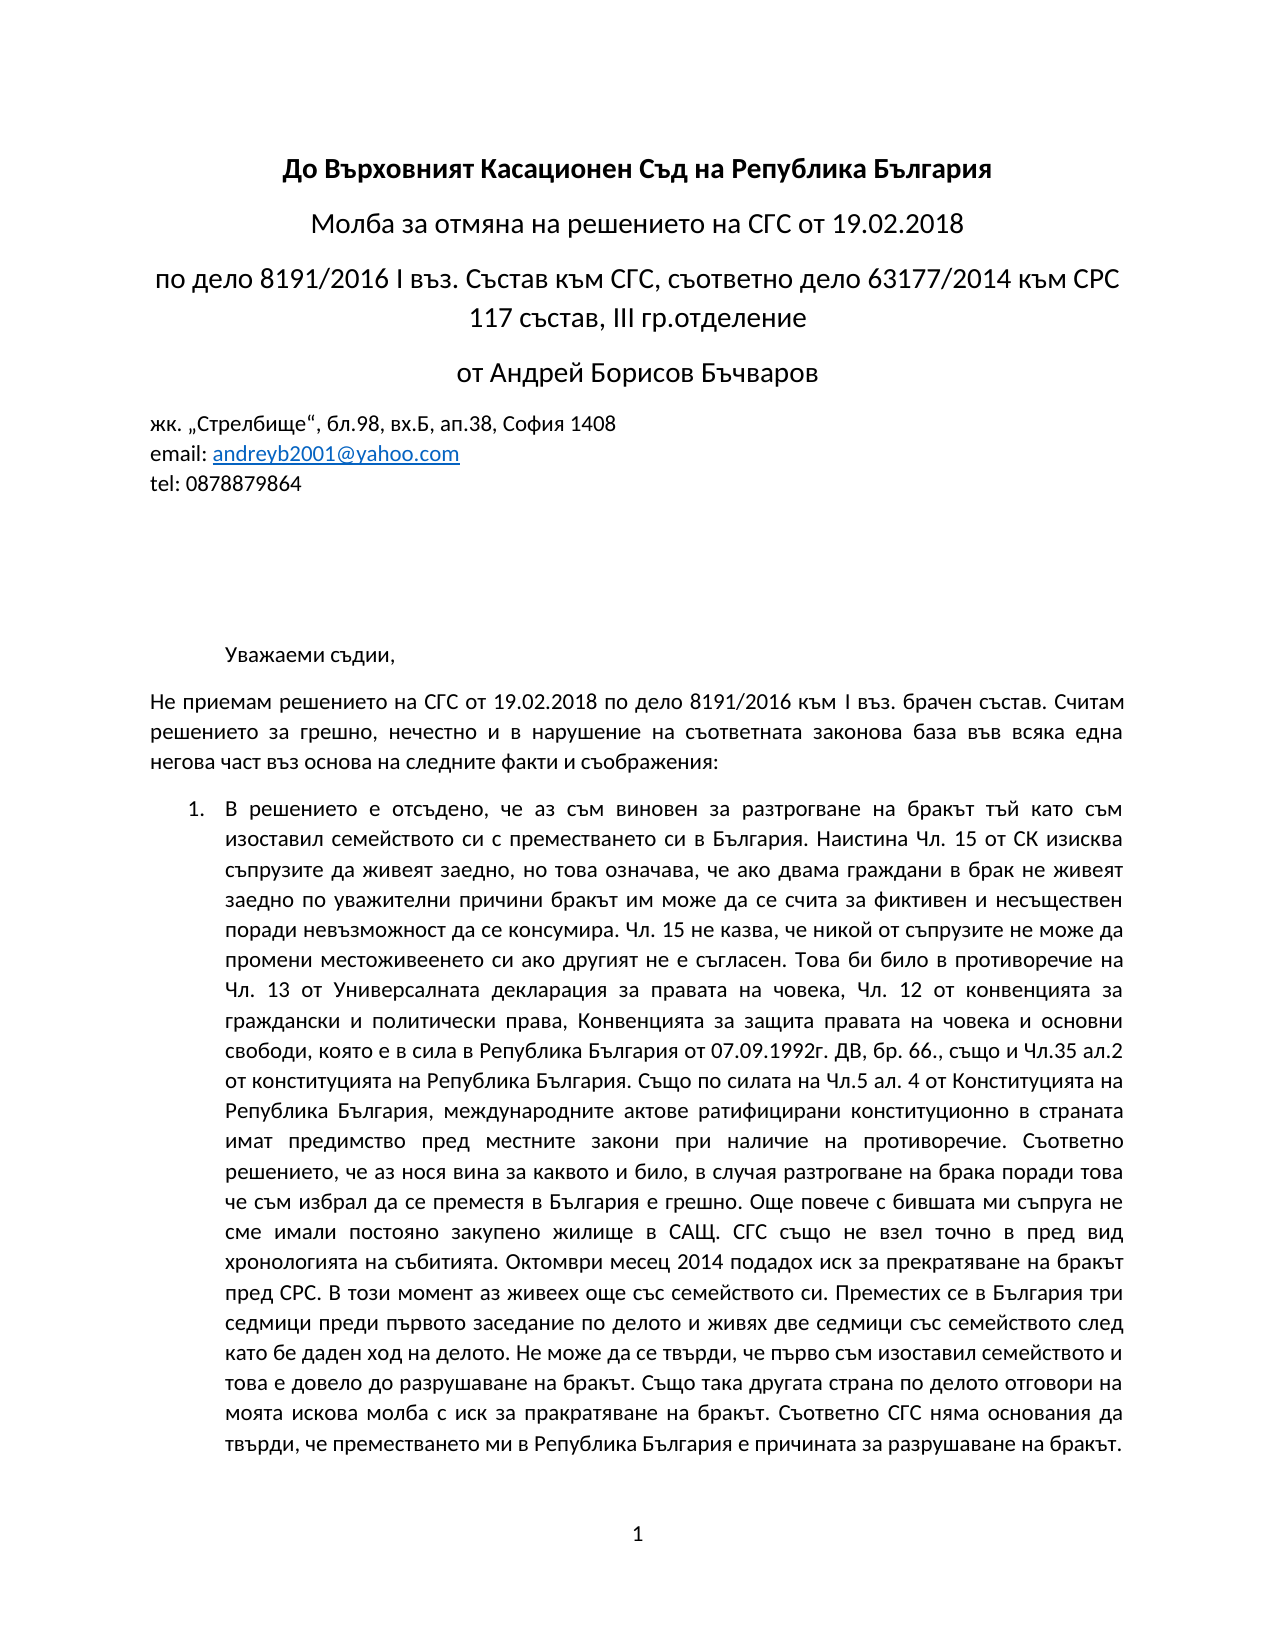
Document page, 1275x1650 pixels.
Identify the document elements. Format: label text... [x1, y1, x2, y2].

list В решението е отсъдено, че аз съм виновен за разтрогване на бракът тъй като съм изоставил семейството си с преместването си в България. Наистина Чл. 15 от СК изисква съпрузите да живеят заедно, но това означава, че ако двама граждани в брак не живеят заедно по уважителни причини бракът им може да се счита за фиктивен и несъществен поради невъзможност да се консумира. Чл. 15 не казва, че никой от съпрузите не може да промени местоживеенето си ако другият не е съгласен. Това би било в противоречие на Чл. 13 от Универсалната декларация за правата на човека, Чл. 12 от конвенцията за граждански и политически права, Конвенцията за защита правата на човека и основни свободи, която е в сила в Република България от 07.09.1992г. ДВ, бр. 66., също и Чл.35 ал.2 от конституцията на Република България. Също по силата на Чл.5 ал. 4 от Конституцията на Република България, международните актове ратифицирани конституционно в страната имат предимство пред местните закони при наличие на противоречие. Съответно решението, че аз нося вина за каквото и било, в случая разтрогване на брака поради това че съм избрал да се преместя в България е грешно. Още повече с бившата ми съпруга не сме имали постояно закупено жилище в САЩ. СГС също не взел точно в пред вид хронологията на събитията. Октомври месец 2014 подадох иск за прекратяване на бракът пред СРС. В този момент аз живеех още със семейството си. Преместих се в България три седмици преди първото заседание по делото и живях две седмици със семейството след като бе даден ход на делото. Не може да се твърди, че първо съм изоставил семейството и това е довело до разрушаване на бракът. Също така другата страна по делото отговори на моята искова молба с иск за пракратяване на бракът. Съответно СГС няма основания да твърди, че преместването ми в Република България е причината за разрушаване на бракът. [187, 794, 1125, 1457]
text Молба за отмяна на решението на СГС от 19.02.2018 [150, 205, 1125, 241]
text email: andreyb2001@yahoo.com [150, 439, 1125, 467]
text tel: 0878879864 [150, 469, 1125, 497]
text Не приемам решението на СГС от 19.02.2018 по дело 8191/2016 към I въз. брачен състав. Считам решението за грешно, нечестно и в нарушение на съответната законова база във всяка една негова част въз основа на следните факти и съображения: [150, 687, 1125, 775]
text Уважаеми съдии, [150, 640, 1125, 668]
text жк. „Стрелбище“, бл.98, вх.Б, ап.38, София 1408 [150, 409, 1125, 437]
text по дело 8191/2016 I въз. Състав към СГС, съответно дело 63177/2014 към СРС 117 състав, III гр.отделение [150, 260, 1125, 334]
text от Андрей Борисов Бъчваров [150, 354, 1125, 389]
text До Върховният Касационен Съд на Република България [150, 150, 1125, 186]
